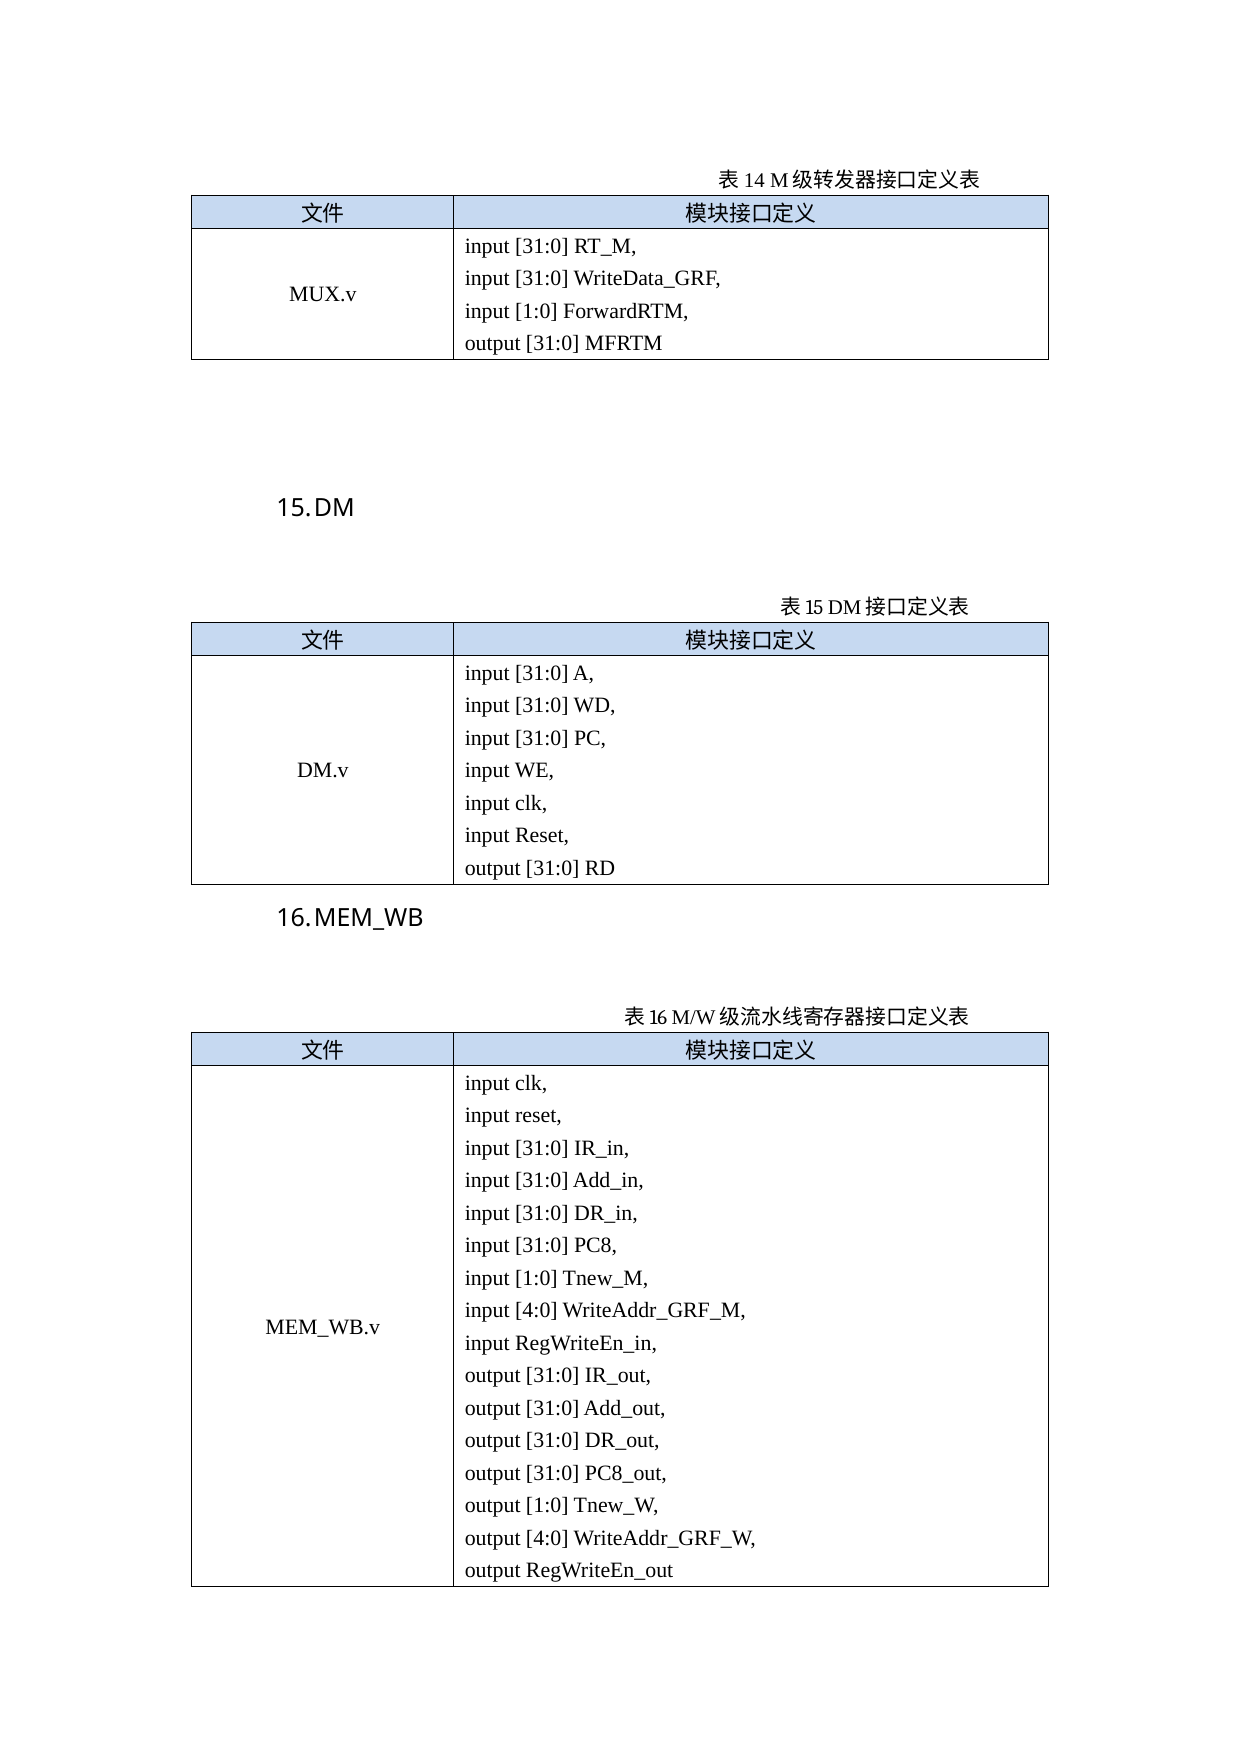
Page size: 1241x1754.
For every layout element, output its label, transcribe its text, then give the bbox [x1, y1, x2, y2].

list DM [276, 474, 1053, 539]
table_header 模块接口定义 [454, 623, 1048, 655]
table_cell input [31:0] A, input [31:0] WD, input [31:0] PC, input WE, input clk, input Reset, output [31:0] RD [454, 656, 1048, 884]
table_header 文件 [192, 1033, 453, 1065]
table_cell DM.v [192, 656, 453, 884]
table_header 文件 [192, 196, 453, 228]
text 表15 DM接口定义表 [314, 589, 969, 622]
table_cell MUX.v [192, 229, 453, 359]
text 表14 M级转发器接口定义表 [275, 162, 980, 194]
table_cell input [31:0] RT_M, input [31:0] WriteData_GRF, input [1:0] ForwardRTM, output [31:0] MFRTM [454, 229, 1048, 359]
table_cell input clk, input reset, input [31:0] IR_in, input [31:0] Add_in, input [31:0] DR_in, input [31:0] PC8, input [1:0] Tnew_M, input [4:0] WriteAddr_GRF_M, input RegWriteEn_in, output [31:0] IR_out, output [31:0] Add_out, output [31:0] DR_out, output [31:0] PC8_out, output [1:0] Tnew_W, output [4:0] WriteAddr_GRF_W, output RegWriteEn_out [454, 1066, 1048, 1586]
table_header 文件 [192, 623, 453, 655]
table_cell MEM_WB.v [192, 1066, 453, 1586]
list MEM_WB [276, 885, 1053, 950]
table_header 模块接口定义 [454, 196, 1048, 228]
table_header 模块接口定义 [454, 1033, 1048, 1065]
text 表16 M/W级流水线寄存器接口定义表 [314, 999, 969, 1032]
